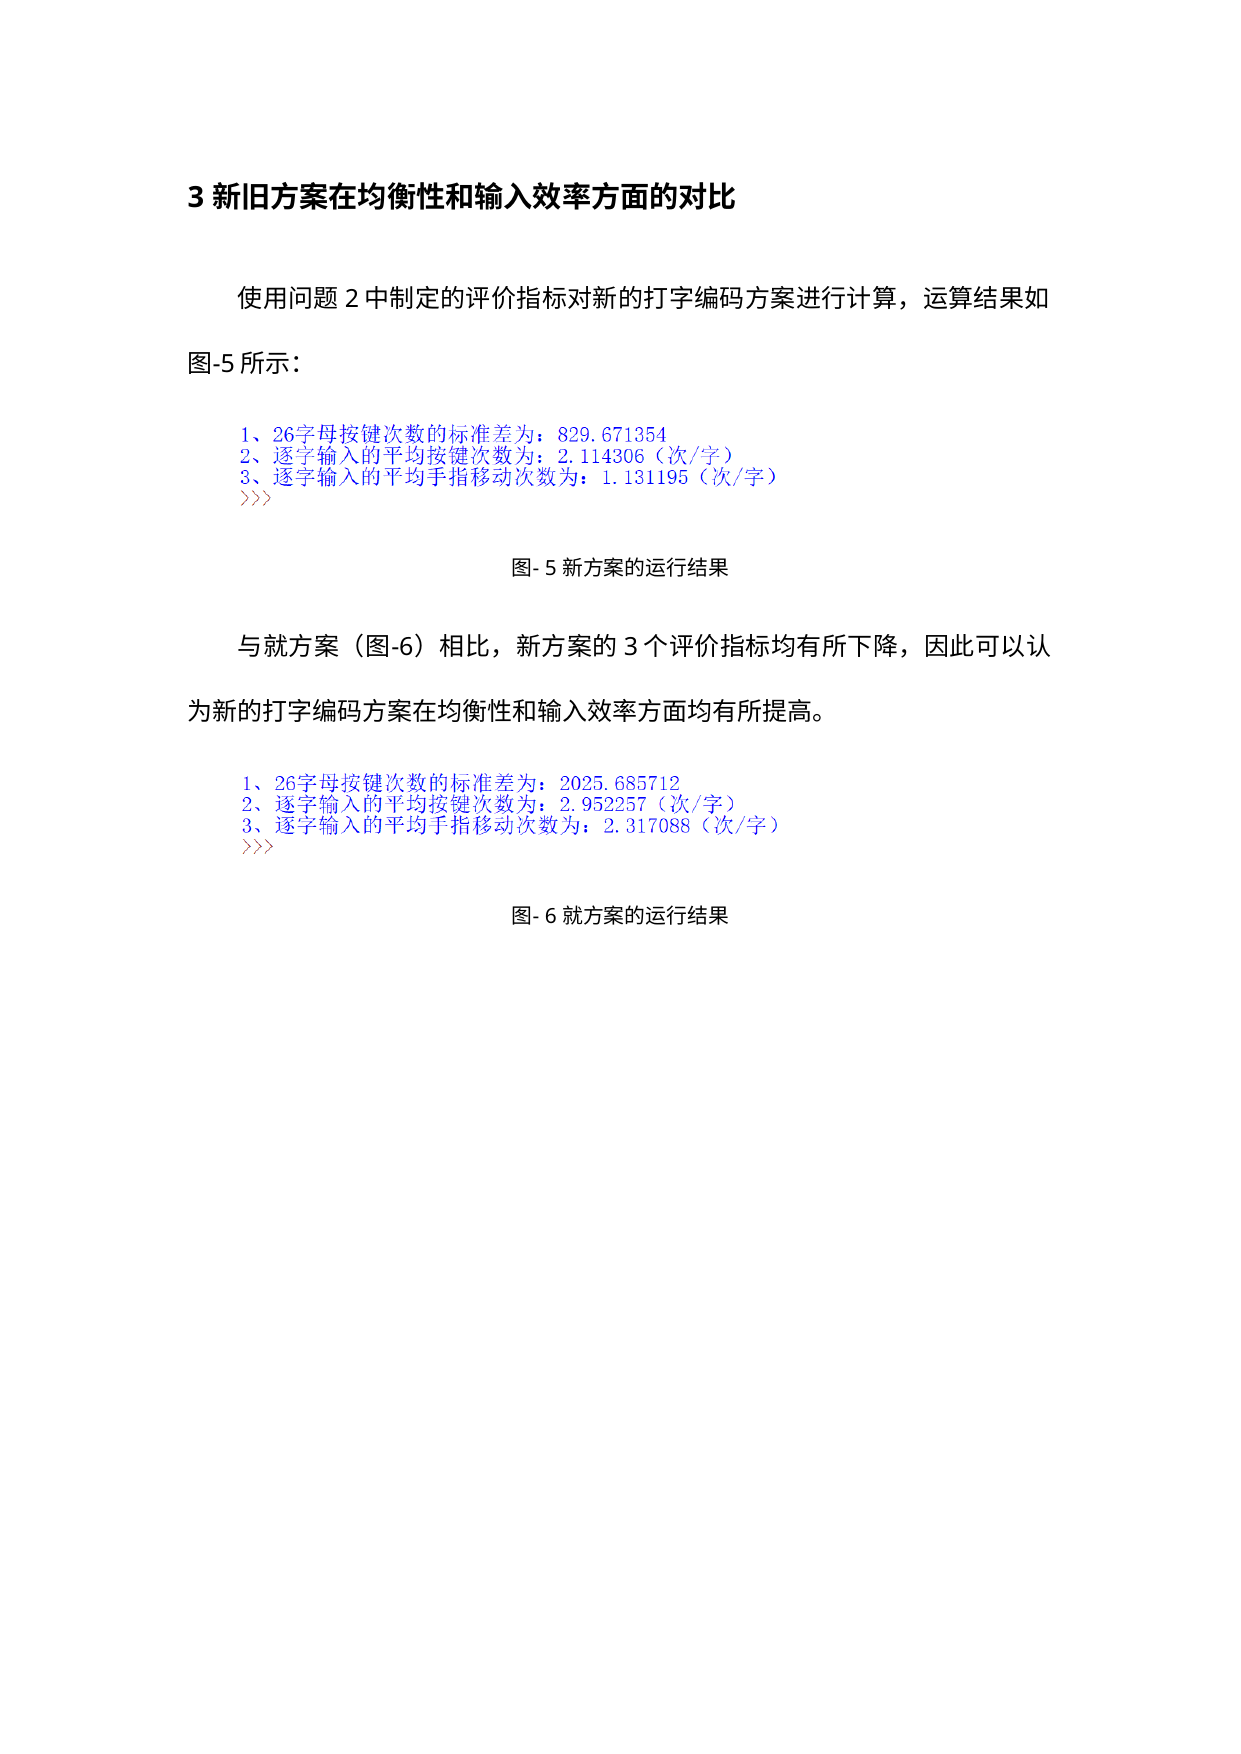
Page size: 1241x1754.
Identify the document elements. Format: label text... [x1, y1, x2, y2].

picture [237, 771, 783, 858]
text 使用问题2中制定的评价指标对新的打字编码方案进行计算，运算结果如图-5所示： [187, 264, 1053, 394]
text 图- 5 新方案的运行结果 [187, 550, 1053, 583]
picture [237, 423, 779, 509]
text 3 新旧方案在均衡性和输入效率方面的对比 [187, 162, 1053, 227]
text 与就方案（图-6）相比，新方案的3个评价指标均有所下降，因此可以认为新的打字编码方案在均衡性和输入效率方面均有所提高。 [187, 612, 1053, 742]
text 图- 6 就方案的运行结果 [187, 898, 1053, 930]
